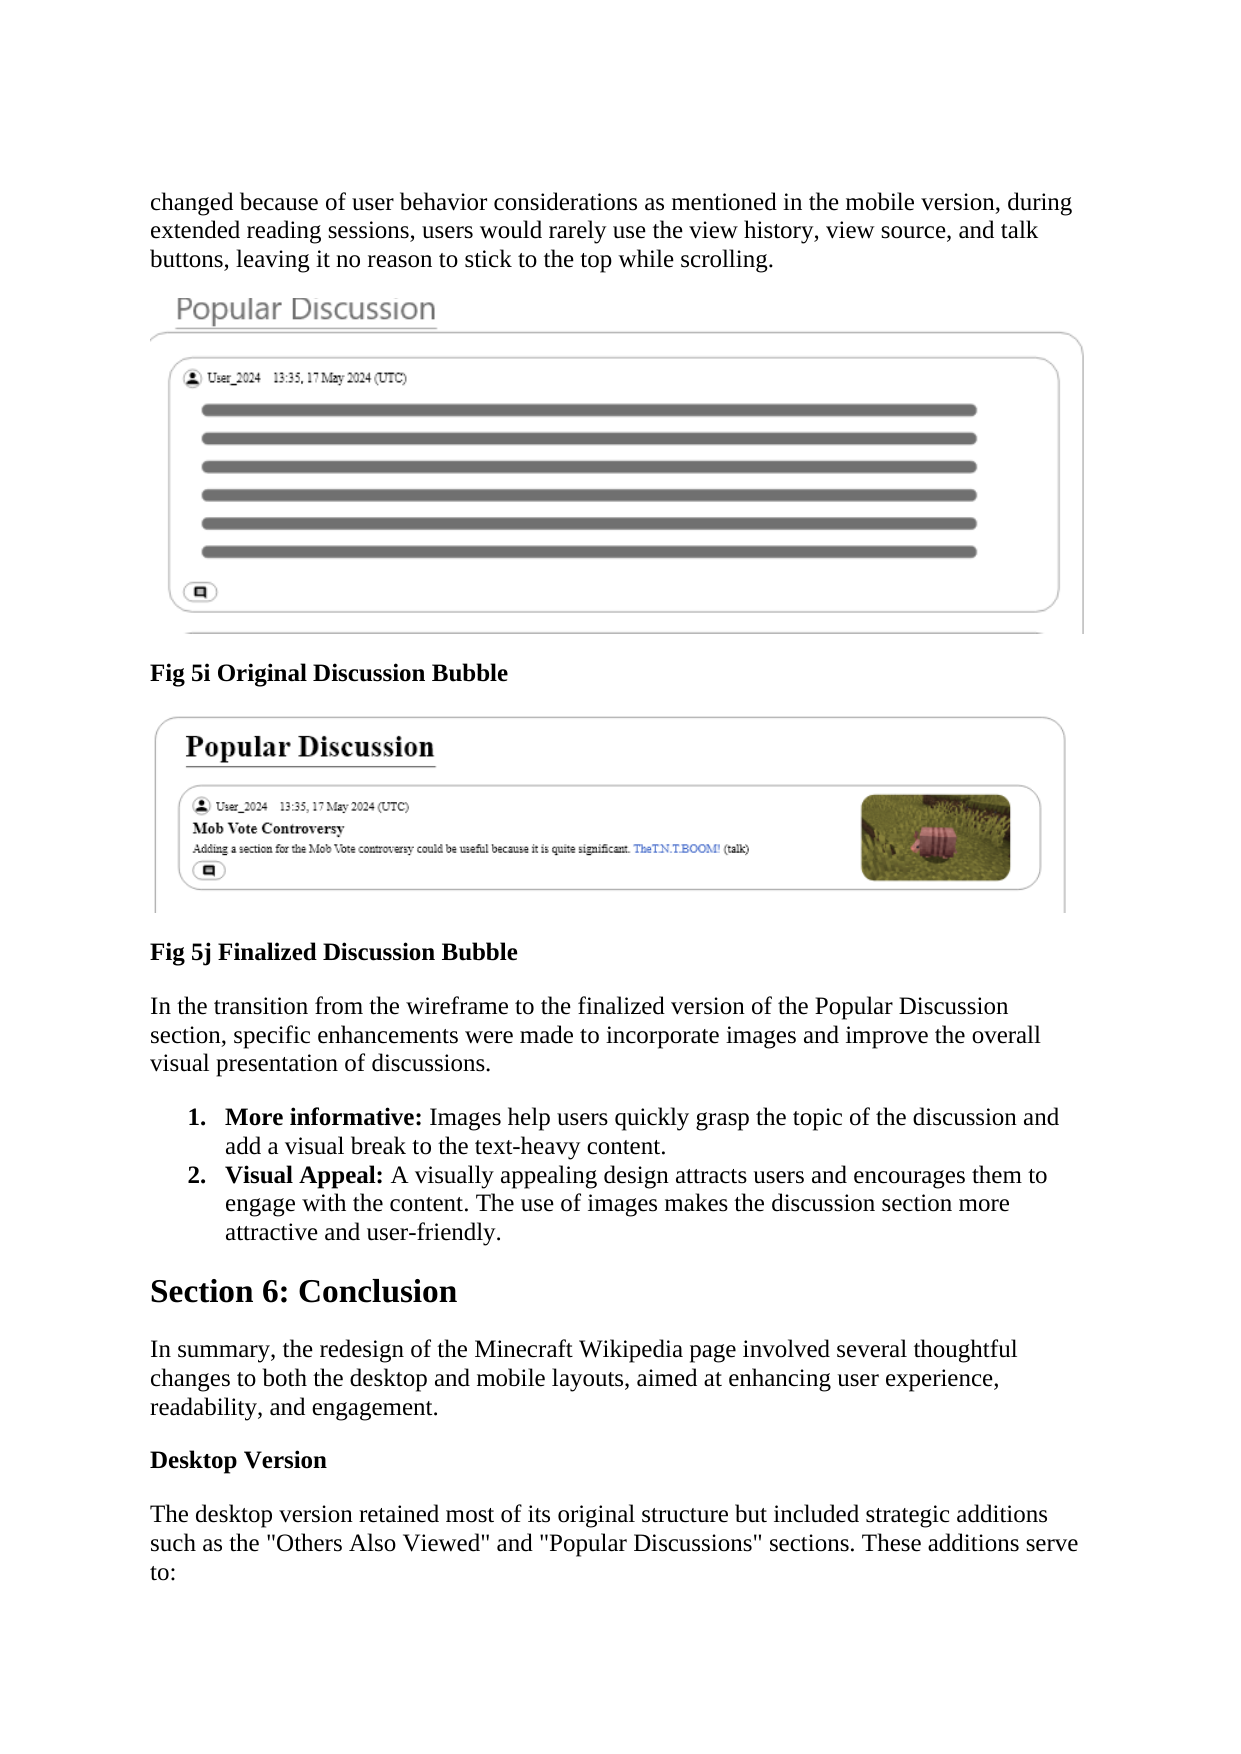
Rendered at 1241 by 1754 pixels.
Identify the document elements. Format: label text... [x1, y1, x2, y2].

text Desktop Version [150, 1446, 1090, 1474]
list Visual Appeal: A visually appealing design attracts users and encourages them to engage with the content. The use of images makes the discussion section more attractive and user-friendly. [187, 1160, 1090, 1246]
text Section 6: Conclusion [150, 1271, 1090, 1309]
text Fig 5j Finalized Discussion Bubble [150, 937, 1090, 966]
text In the transition from the wireframe to the finalized version of the Popular Discussion section, specific enhancements were made to incorporate images and improve the overall visual presentation of discussions. [150, 991, 1090, 1077]
text Fig 5i Original Discussion Bubble [150, 658, 1090, 687]
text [150, 187, 1090, 273]
text The desktop version retained most of its original structure but included strategic additions such as the "Others Also Viewed" and "Popular Discussions" sections. These additions serve to: [150, 1499, 1090, 1586]
picture [150, 712, 1091, 913]
picture [150, 298, 1091, 634]
text In summary, the redesign of the Minecraft Wikipedia page involved several thoughtful changes to both the desktop and mobile layouts, aimed at enhancing user experience, readability, and engagement. [150, 1334, 1090, 1421]
list More informative: Images help users quickly grasp the topic of the discussion and add a visual break to the text-heavy content. [187, 1102, 1090, 1160]
